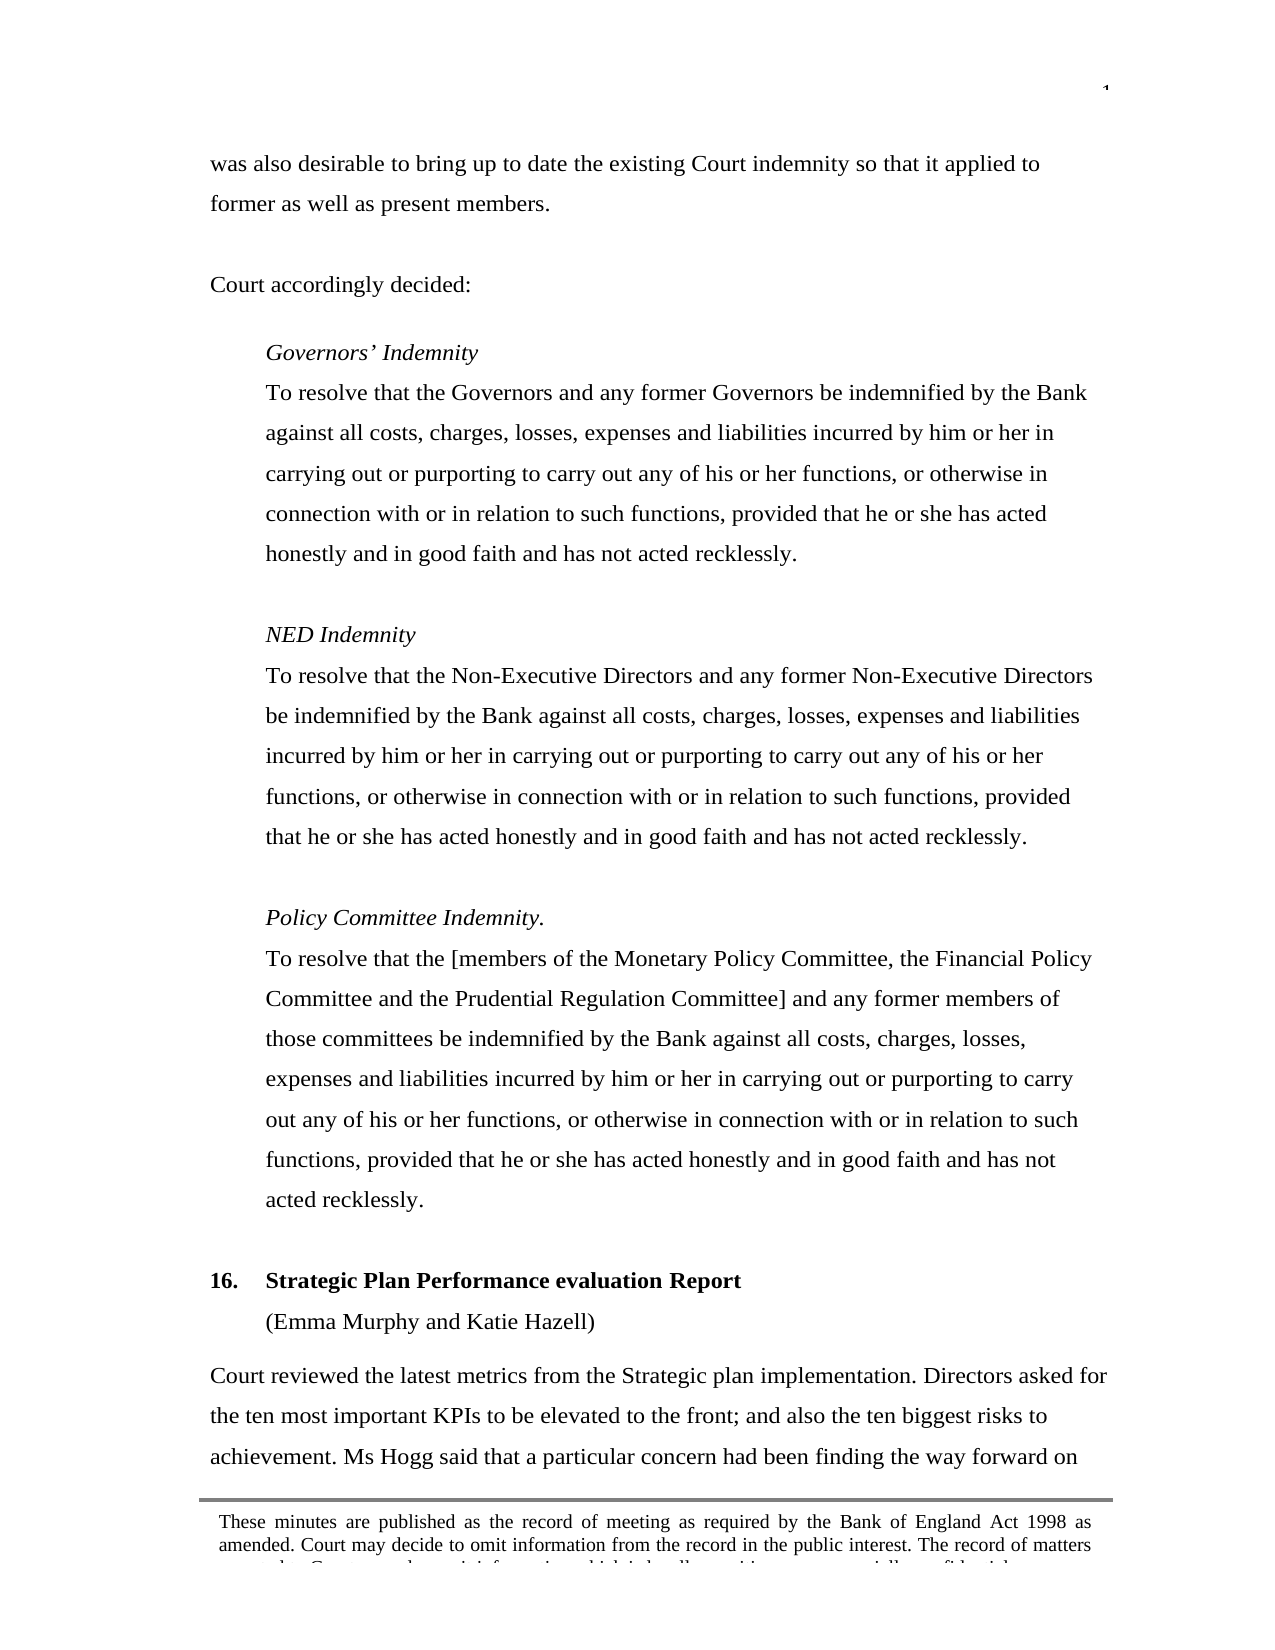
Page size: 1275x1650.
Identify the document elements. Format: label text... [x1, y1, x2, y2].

text Court accordingly decided: [210, 271, 1127, 297]
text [210, 1362, 1115, 1469]
text Policy Committee Indemnity. [265, 904, 1127, 931]
text Governors’ Indemnity [265, 339, 1127, 365]
text was also desirable to bring up to date the existing Court indemnity so that it applied to former as well as present members. [210, 150, 1103, 216]
text (Emma Murphy and Katie Hazell) [265, 1308, 1127, 1334]
text To resolve that the Governors and any former Governors be indemnified by the Bank against all costs, charges, losses, expenses and liabilities incurred by him or her in carrying out or purporting to carry out any of his or her functions, or otherwise in connection with or in relation to such functions, provided that he or she has acted honestly and in good faith and has not acted recklessly. [265, 379, 1127, 567]
text To resolve that the Non-Executive Directors and any former Non-Executive Directors be indemnified by the Bank against all costs, charges, losses, expenses and liabilities incurred by him or her in carrying out or purporting to carry out any of his or her functions, or otherwise in connection with or in relation to such functions, provided that he or she has acted honestly and in good faith and has not acted recklessly. [265, 662, 1103, 849]
subtitle Strategic Plan Performance evaluation Report [209, 1268, 1127, 1294]
text NED Indemnity [265, 621, 1127, 648]
text To resolve that the [members of the Monetary Policy Committee, the Financial Policy Committee and the Prudential Regulation Committee] and any former members of those committees be indemnified by the Bank against all costs, charges, losses, expenses and liabilities incurred by him or her in carrying out or purporting to carry out any of his or her functions, or otherwise in connection with or in relation to such functions, provided that he or she has acted honestly and in good faith and has not acted recklessly. [265, 944, 1103, 1213]
